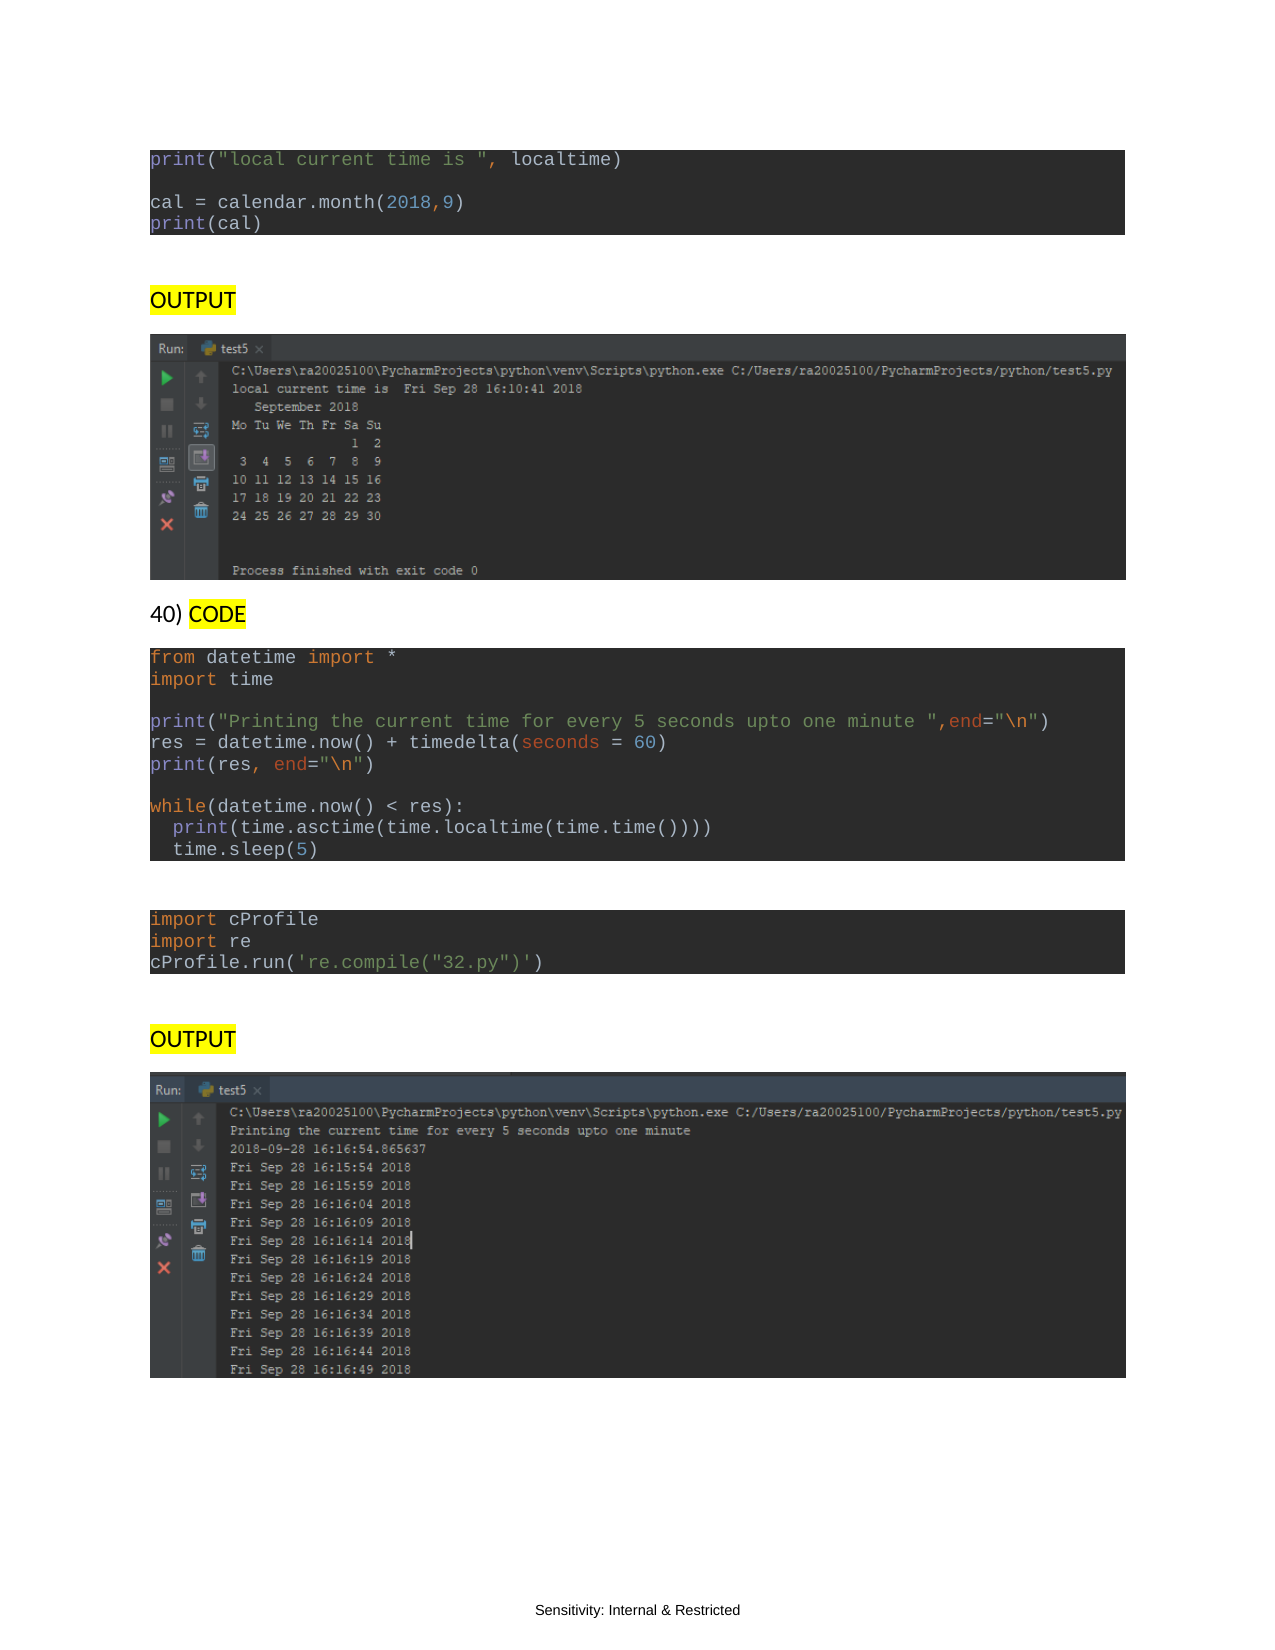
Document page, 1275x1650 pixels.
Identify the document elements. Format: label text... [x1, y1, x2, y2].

picture [150, 1072, 1126, 1378]
text from datetime import * import time print("Printing the current time for every 5 seconds upto one minute ",end="\n") res = datetime.now() + timedelta(seconds = 60) print(res, end="\n") while(datetime.now() < res): print(time.asctime(time.localtime(time.time()))) time.sleep(5) [150, 648, 1125, 861]
text OUTPUT [150, 1023, 1125, 1054]
text import cProfile import re cProfile.run('re.compile("32.py")') [150, 910, 1125, 974]
text 40) CODE [150, 598, 1125, 629]
picture [150, 334, 1126, 580]
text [150, 150, 1125, 235]
text OUTPUT [150, 284, 1125, 315]
